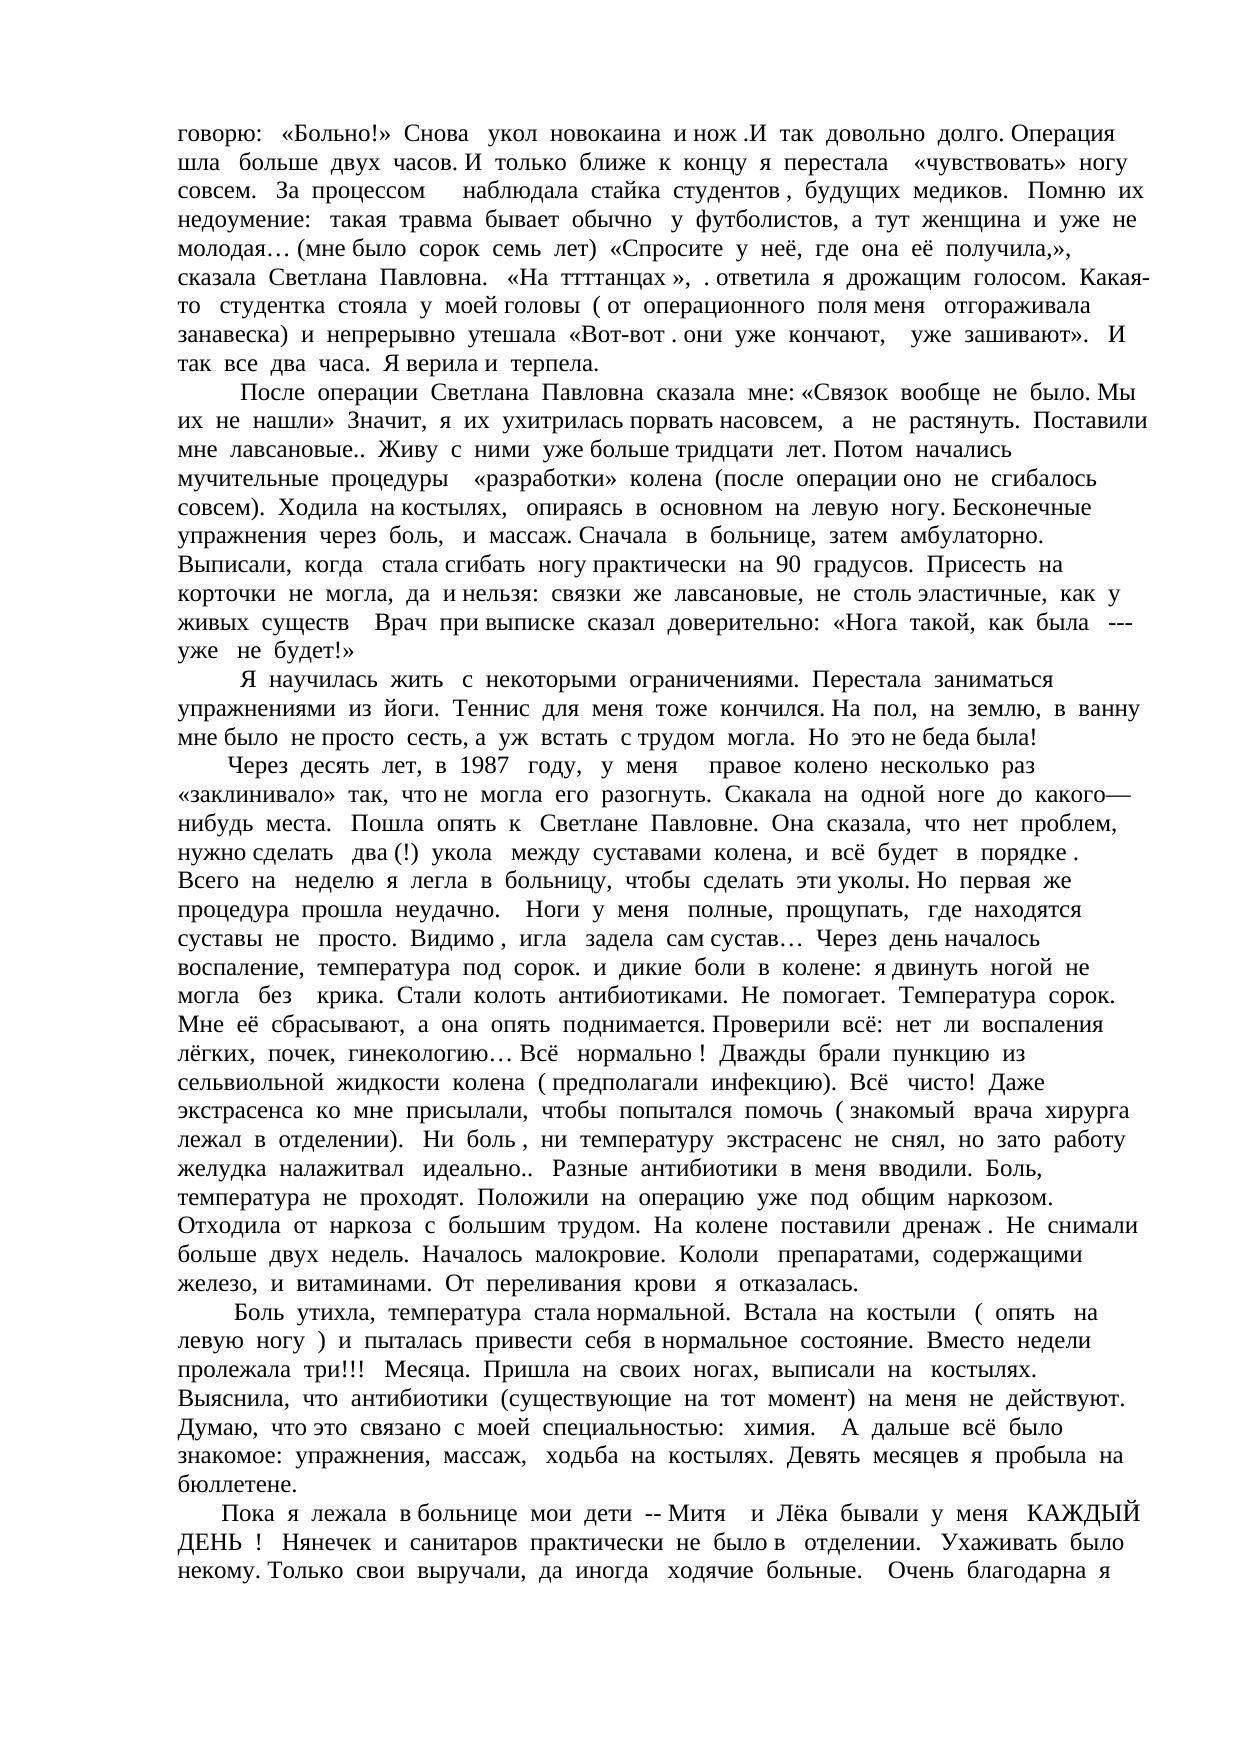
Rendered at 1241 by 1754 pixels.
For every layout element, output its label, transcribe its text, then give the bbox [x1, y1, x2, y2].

text Боль утихла, температура стала нормальной. Встала на костыли ( опять на левую ногу ) и пыталась привести себя в нормальное состояние. Вместо недели пролежала три!!! Месяца. Пришла на своих ногах, выписали на костылях. Выяснила, что антибиотики (существующие на тот момент) на меня не действуют. Думаю, что это связано с моей специальностью: химия. А дальше всё было знакомое: упражнения, массаж, ходьба на костылях. Девять месяцев я пробыла на бюллетене. [177, 1297, 1152, 1498]
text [177, 1498, 1152, 1584]
text Я научилась жить с некоторыми ограничениями. Перестала заниматься упражнениями из йоги. Теннис для меня тоже кончился. На пол, на землю, в ванну мне было не просто сесть, а уж встать с трудом могла. Но это не беда была! [177, 664, 1152, 751]
text Через десять лет, в 1987 году, у меня правое колено несколько раз «заклинивало» так, что не могла его разогнуть. Скакала на одной ноге до какого—нибудь места. Пошла опять к Светлане Павловне. Она сказала, что нет проблем, нужно сделать два (!) укола между суставами колена, и всё будет в порядке . [177, 751, 1152, 866]
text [177, 118, 1152, 377]
text После операции Светлана Павловна сказала мне: «Связок вообще не было. Мы их не нашли» Значит, я их ухитрилась порвать насовсем, а не растянуть. Поставили мне лавсановые.. Живу с ними уже больше тридцати лет. Потом начались мучительные процедуры «разработки» колена (после операции оно не сгибалось совсем). Ходила на костылях, опираясь в основном на левую ногу. Бесконечные упражнения через боль, и массаж. Сначала в больнице, затем амбулаторно. Выписали, когда стала сгибать ногу практически на 90 градусов. Присесть на корточки не могла, да и нельзя: связки же лавсановые, не столь эластичные, как у живых существ Врач при выписке сказал доверительно: «Нога такой, как была --- уже не будет!» [177, 377, 1152, 664]
text Всего на неделю я легла в больницу, чтобы сделать эти уколы. Но первая же процедура прошла неудачно. Ноги у меня полные, прощупать, где находятся суставы не просто. Видимо , игла задела сам сустав… Через день началось воспаление, температура под сорок. и дикие боли в колене: я двинуть ногой не могла без крика. Стали колоть антибиотиками. Не помогает. Температура сорок. Мне её сбрасывают, а она опять поднимается. Проверили всё: нет ли воспаления лёгких, почек, гинекологию… Всё нормально ! Дважды брали пункцию из сельвиольной жидкости колена ( предполагали инфекцию). Всё чисто! Даже экстрасенса ко мне присылали, чтобы попытался помочь ( знакомый врача хирурга лежал в отделении). Ни боль , ни температуру экстрасенс не снял, но зато работу желудка налажитвал идеально.. Разные антибиотики в меня вводили. Боль, температура не проходят. Положили на операцию уже под общим наркозом. Отходила от наркоза с большим трудом. На колене поставили дренаж . Не снимали больше двух недель. Началось малокровие. Кололи препаратами, содержащими железо, и витаминами. От переливания крови я отказалась. [177, 866, 1152, 1297]
